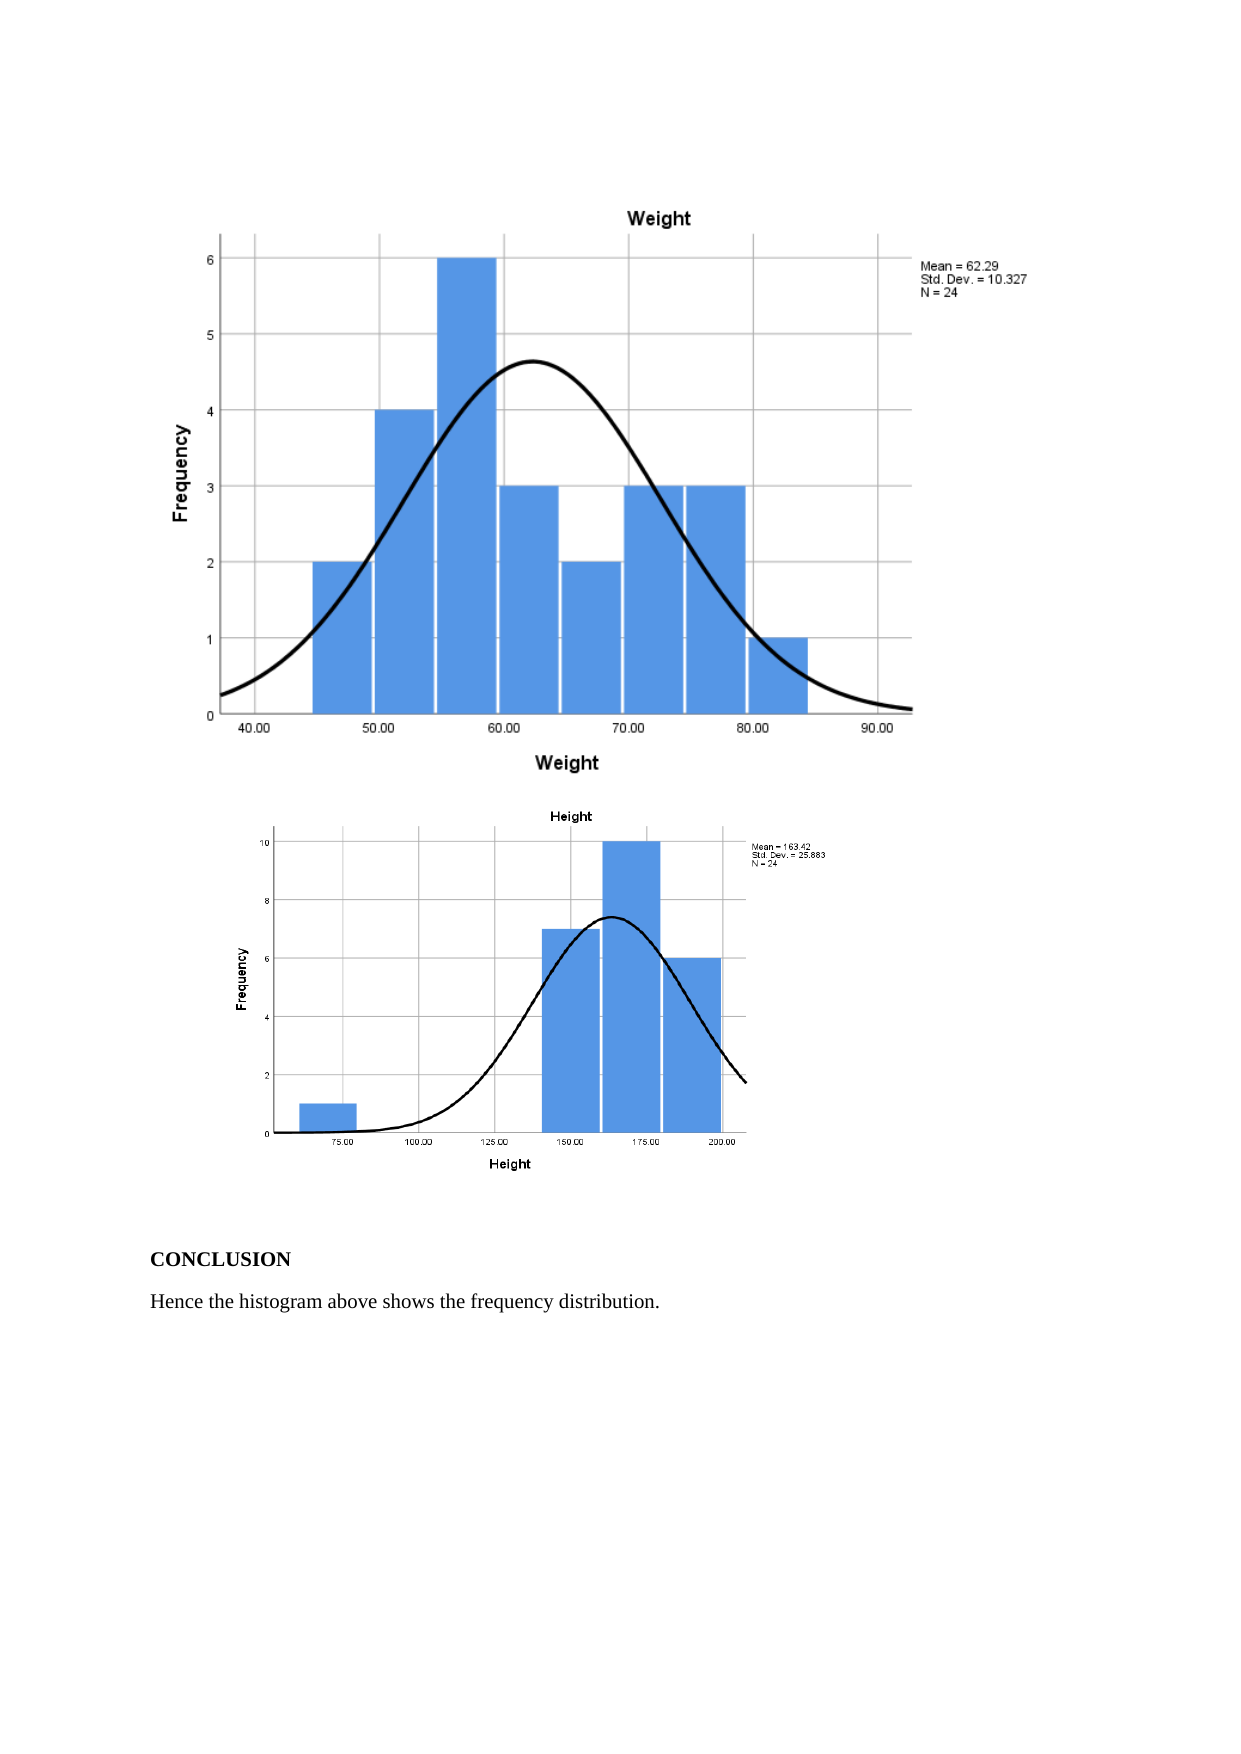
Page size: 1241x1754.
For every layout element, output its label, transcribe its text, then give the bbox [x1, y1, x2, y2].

picture [220, 799, 922, 1181]
text CONCLUSION [150, 1247, 1090, 1271]
picture [150, 192, 1168, 790]
text Hence the histogram above shows the frequency distribution. [150, 1289, 1090, 1313]
